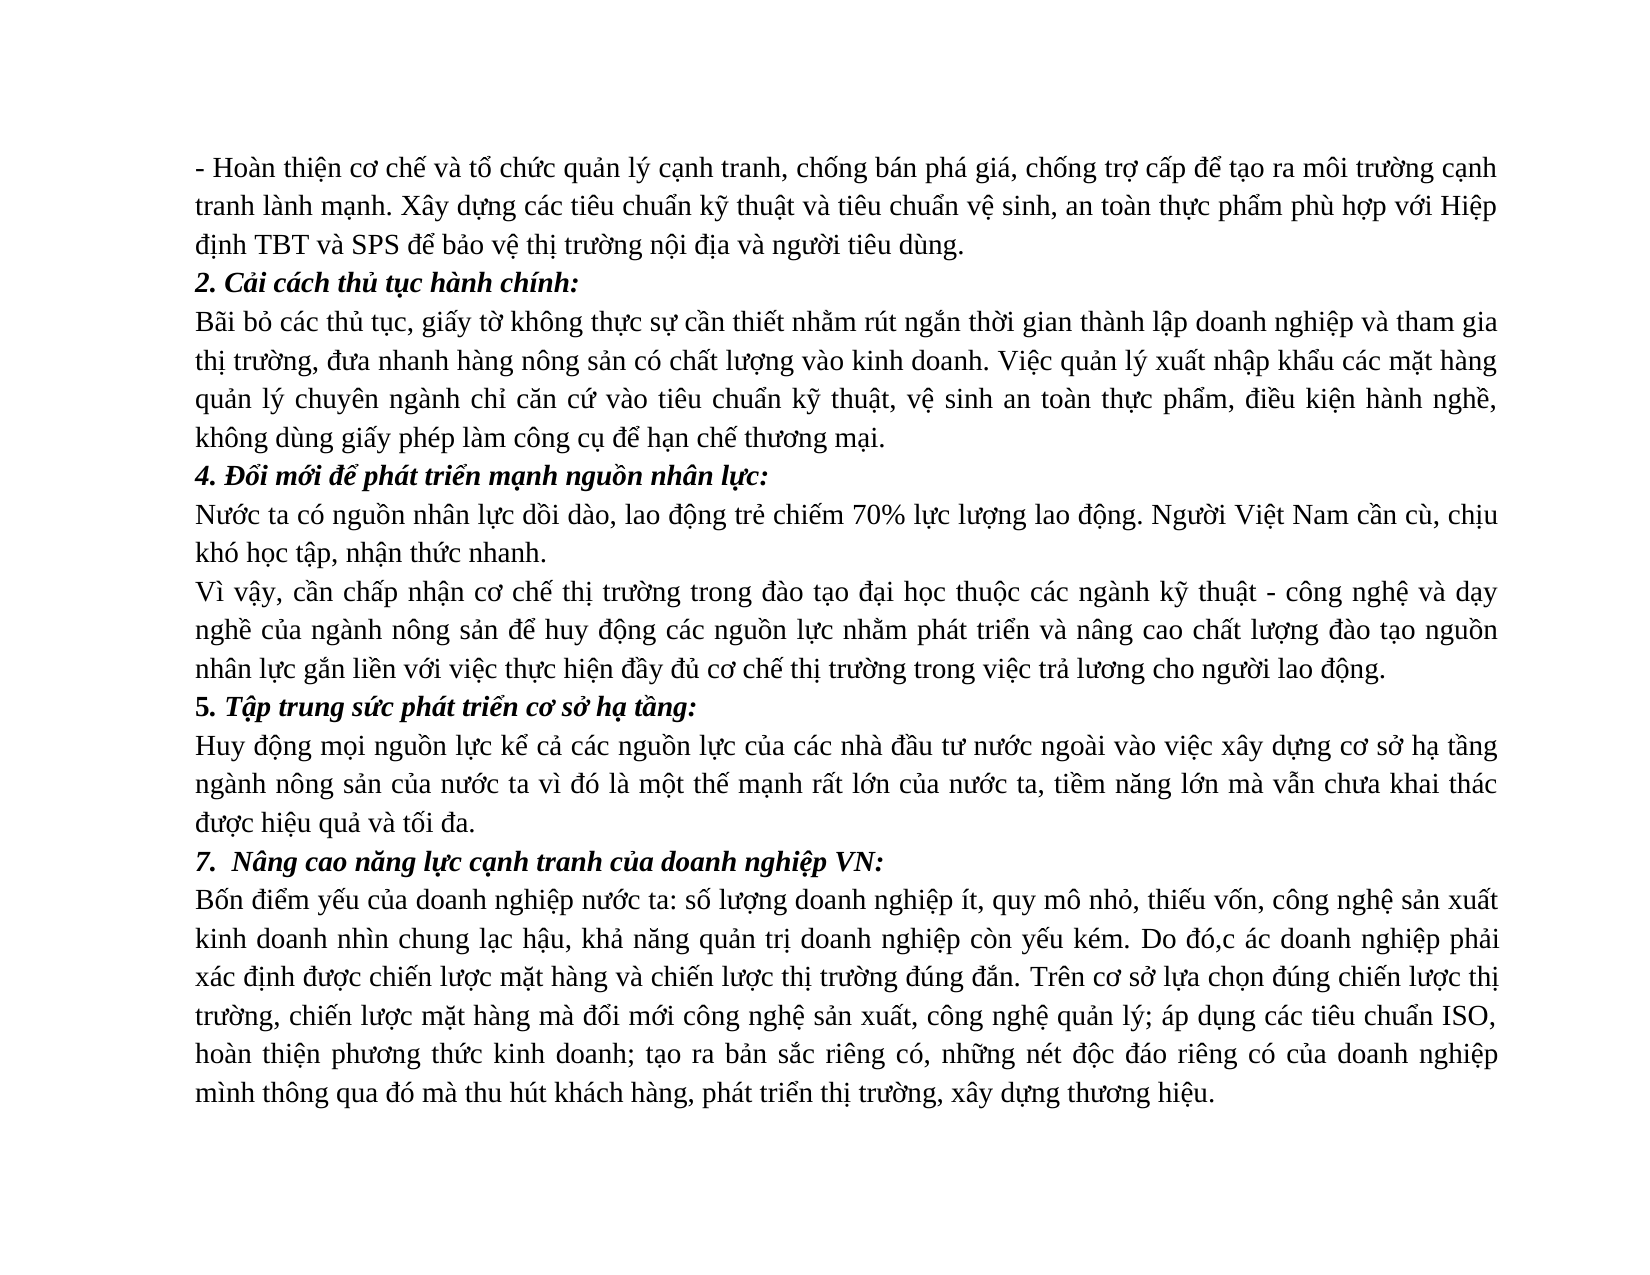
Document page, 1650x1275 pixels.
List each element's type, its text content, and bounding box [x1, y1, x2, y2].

list Vì vậy, cần chấp nhận cơ chế thị trường trong đào tạo đại học thuộc các ngành kỹ thuật - công nghệ và dạy nghề của ngành nông sản để huy động các nguồn lực nhằm phát triển và nâng cao chất lượng đào tạo nguồn nhân lực gắn liền với việc thực hiện đầy đủ cơ chế thị trường trong việc trả lương cho người lao động. [195, 574, 1500, 684]
list 5. Tập trung sức phát triển cơ sở hạ tầng: [195, 689, 1500, 723]
list Bãi bỏ các thủ tục, giấy tờ không thực sự cần thiết nhằm rút ngắn thời gian thành lập doanh nghiệp và tham gia thị trường, đưa nhanh hàng nông sản có chất lượng vào kinh doanh. Việc quản lý xuất nhập khẩu các mặt hàng quản lý chuyên ngành chỉ căn cứ vào tiêu chuẩn kỹ thuật, vệ sinh an toàn thực phẩm, điều kiện hành nghề, không dùng giấy phép làm công cụ để hạn chế thương mại. [195, 304, 1500, 453]
list 4. Đổi mới để phát triển mạnh nguồn nhân lực: [195, 458, 1500, 492]
list 2. Cải cách thủ tục hành chính: [195, 266, 1500, 299]
list Nước ta có nguồn nhân lực dồi dào, lao động trẻ chiếm 70% lực lượng lao động. Người Việt Nam cần cù, chịu khó học tập, nhận thức nhanh. [195, 497, 1500, 569]
list 7. Nâng cao năng lực cạnh tranh của doanh nghiệp VN: [195, 844, 1500, 877]
list - Hoàn thiện cơ chế và tổ chức quản lý cạnh tranh, chống bán phá giá, chống trợ cấp để tạo ra môi trường cạnh tranh lành mạnh. Xây dựng các tiêu chuẩn kỹ thuật và tiêu chuẩn vệ sinh, an toàn thực phẩm phù hợp với Hiệp định TBT và SPS để bảo vệ thị trường nội địa và người tiêu dùng. [195, 150, 1500, 261]
list Huy động mọi nguồn lực kể cả các nguồn lực của các nhà đầu tư nước ngoài vào việc xây dựng cơ sở hạ tầng ngành nông sản của nước ta vì đó là một thế mạnh rất lớn của nước ta, tiềm năng lớn mà vẫn chưa khai thác được hiệu quả và tối đa. [195, 728, 1500, 839]
list Bốn điểm yếu của doanh nghiệp nước ta: số lượng doanh nghiệp ít, quy mô nhỏ, thiếu vốn, công nghệ sản xuất kinh doanh nhìn chung lạc hậu, khả năng quản trị doanh nghiệp còn yếu kém. Do đó,c ác doanh nghiệp phải xác định được chiến lược mặt hàng và chiến lược thị trường đúng đắn. Trên cơ sở lựa chọn đúng chiến lược thị trường, chiến lược mặt hàng mà đổi mới công nghệ sản xuất, công nghệ quản lý; áp dụng các tiêu chuẩn ISO, hoàn thiện phương thức kinh doanh; tạo ra bản sắc riêng có, những nét độc đáo riêng có của doanh nghiệp mình thông qua đó mà thu hút khách hàng, phát triển thị trường, xây dựng thương hiệu. [195, 882, 1500, 1108]
